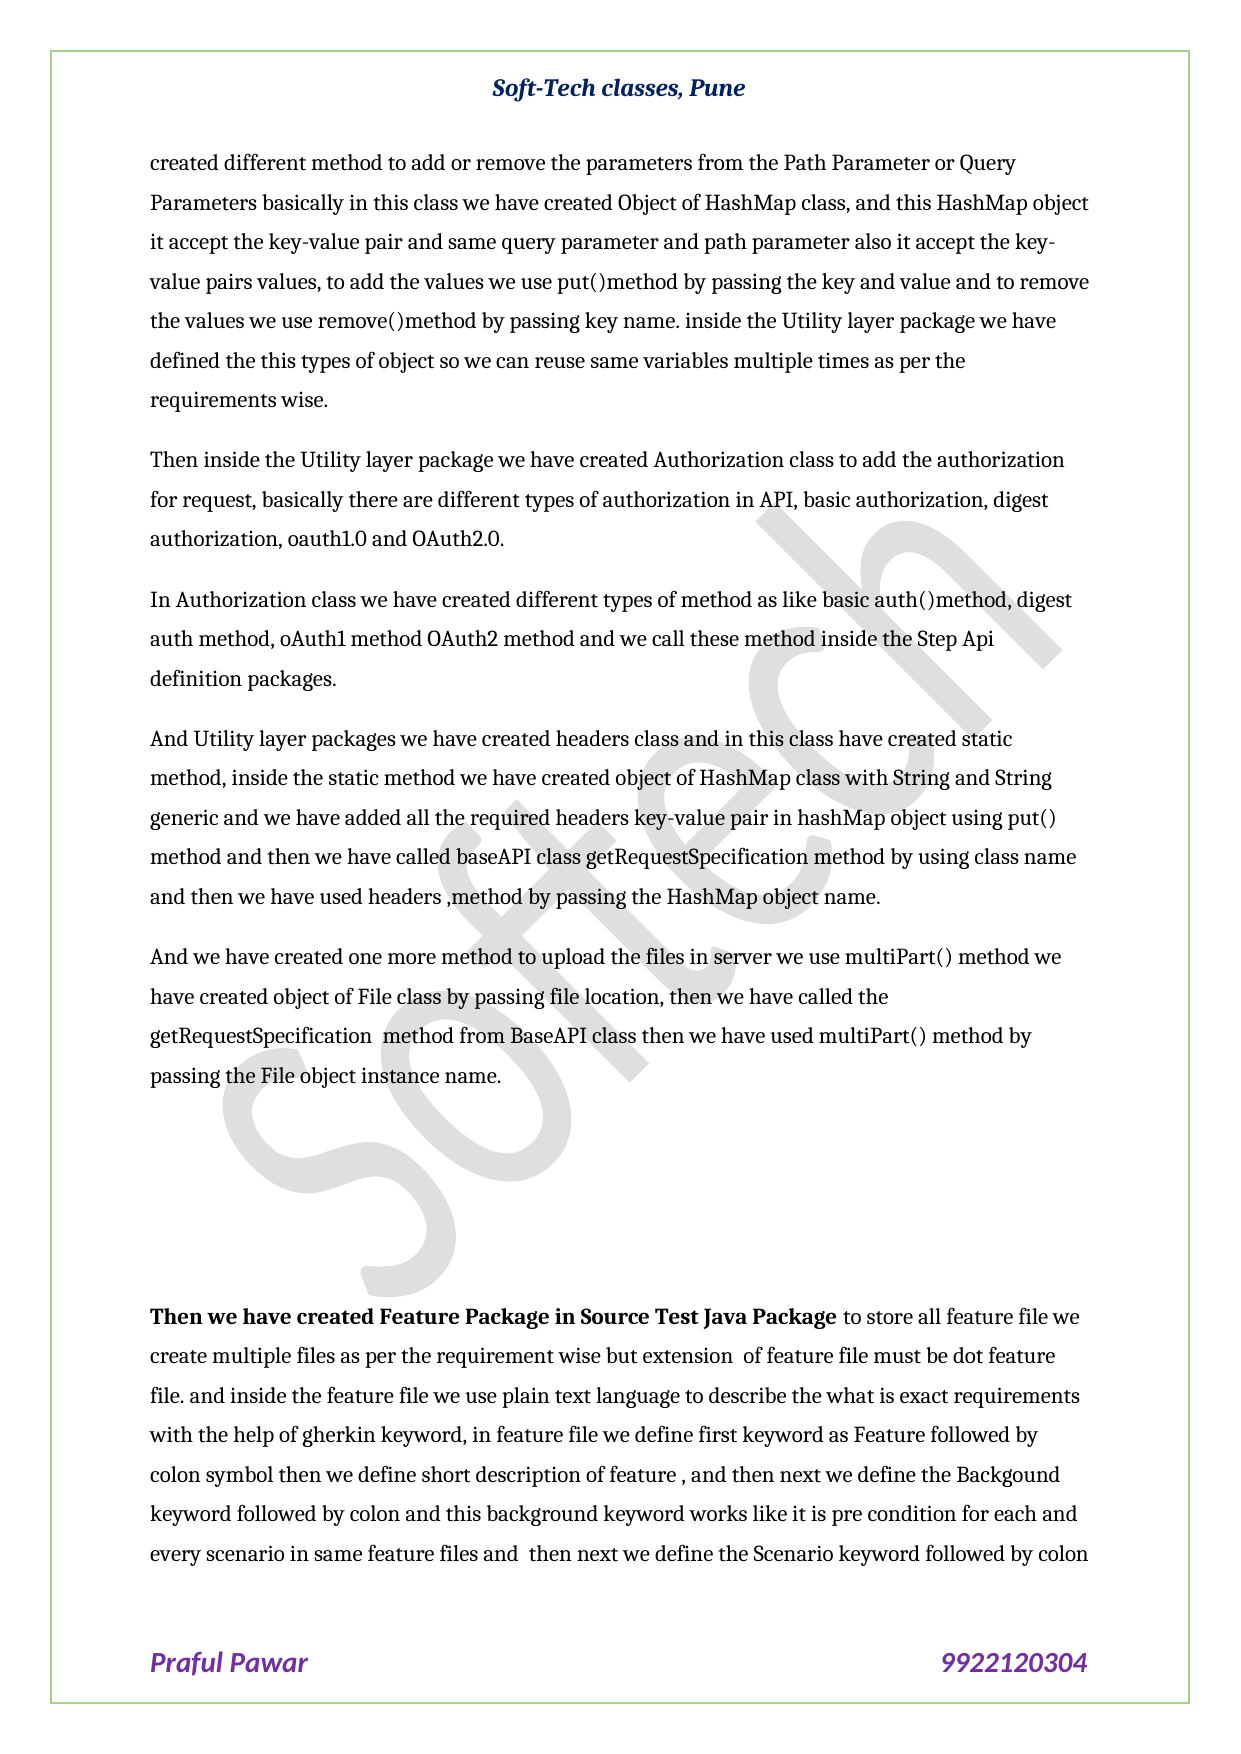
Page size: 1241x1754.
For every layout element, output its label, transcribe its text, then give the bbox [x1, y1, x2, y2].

text Then inside the Utility layer package we have created Authorization class to add the authorization for request, basically there are different types of authorization in API, basic authorization, digest authorization, oauth1.0 and OAuth2.0. [150, 447, 1090, 552]
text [150, 150, 1090, 413]
text In Authorization class we have created different types of method as like basic auth()method, digest auth method, oAuth1 method OAuth2 method and we call these method inside the Step Api definition packages. [150, 586, 1090, 692]
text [150, 1304, 1090, 1567]
text And Utility layer packages we have created headers class and in this class have created static method, inside the static method we have created object of HashMap class with String and String generic and we have added all the required headers key-value pair in hashMap object using put() method and then we have called baseAPI class getRequestSpecification method by using class name and then we have used headers ,method by passing the HashMap object name. [150, 726, 1090, 910]
text And we have created one more method to upload the files in server we use multiPart() method we have created object of File class by passing file location, then we have called the getRequestSpecification method from BaseAPI class then we have used multiPart() method by passing the File object instance name. [150, 944, 1090, 1089]
